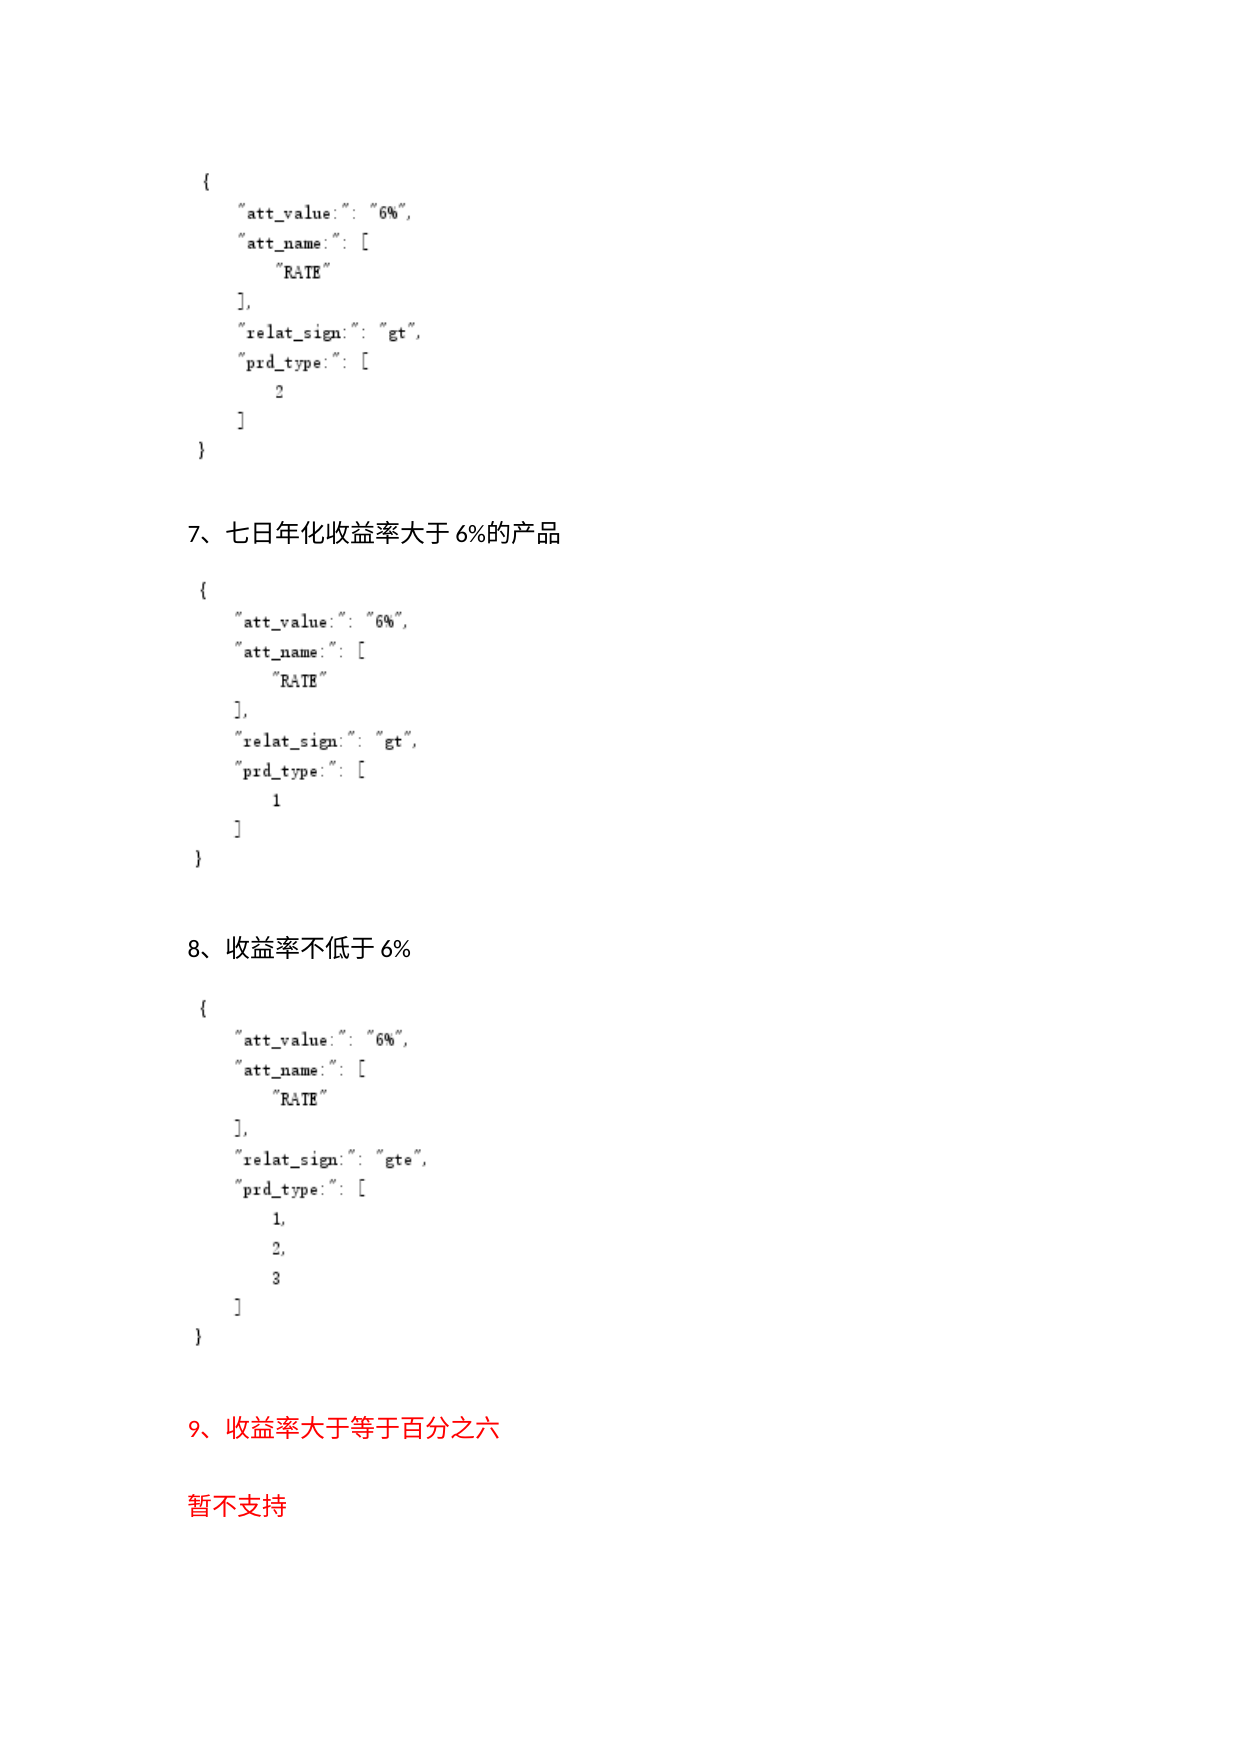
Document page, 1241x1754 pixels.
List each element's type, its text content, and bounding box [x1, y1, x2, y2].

text 9、收益率大于等于百分之六 [187, 1394, 1053, 1459]
text 7、七日年化收益率大于6%的产品 [187, 499, 1053, 564]
picture [187, 162, 464, 475]
text 8、收益率不低于6% [187, 914, 1053, 979]
picture [187, 992, 468, 1360]
text 暂不支持 [187, 1472, 1053, 1537]
picture [187, 577, 505, 885]
